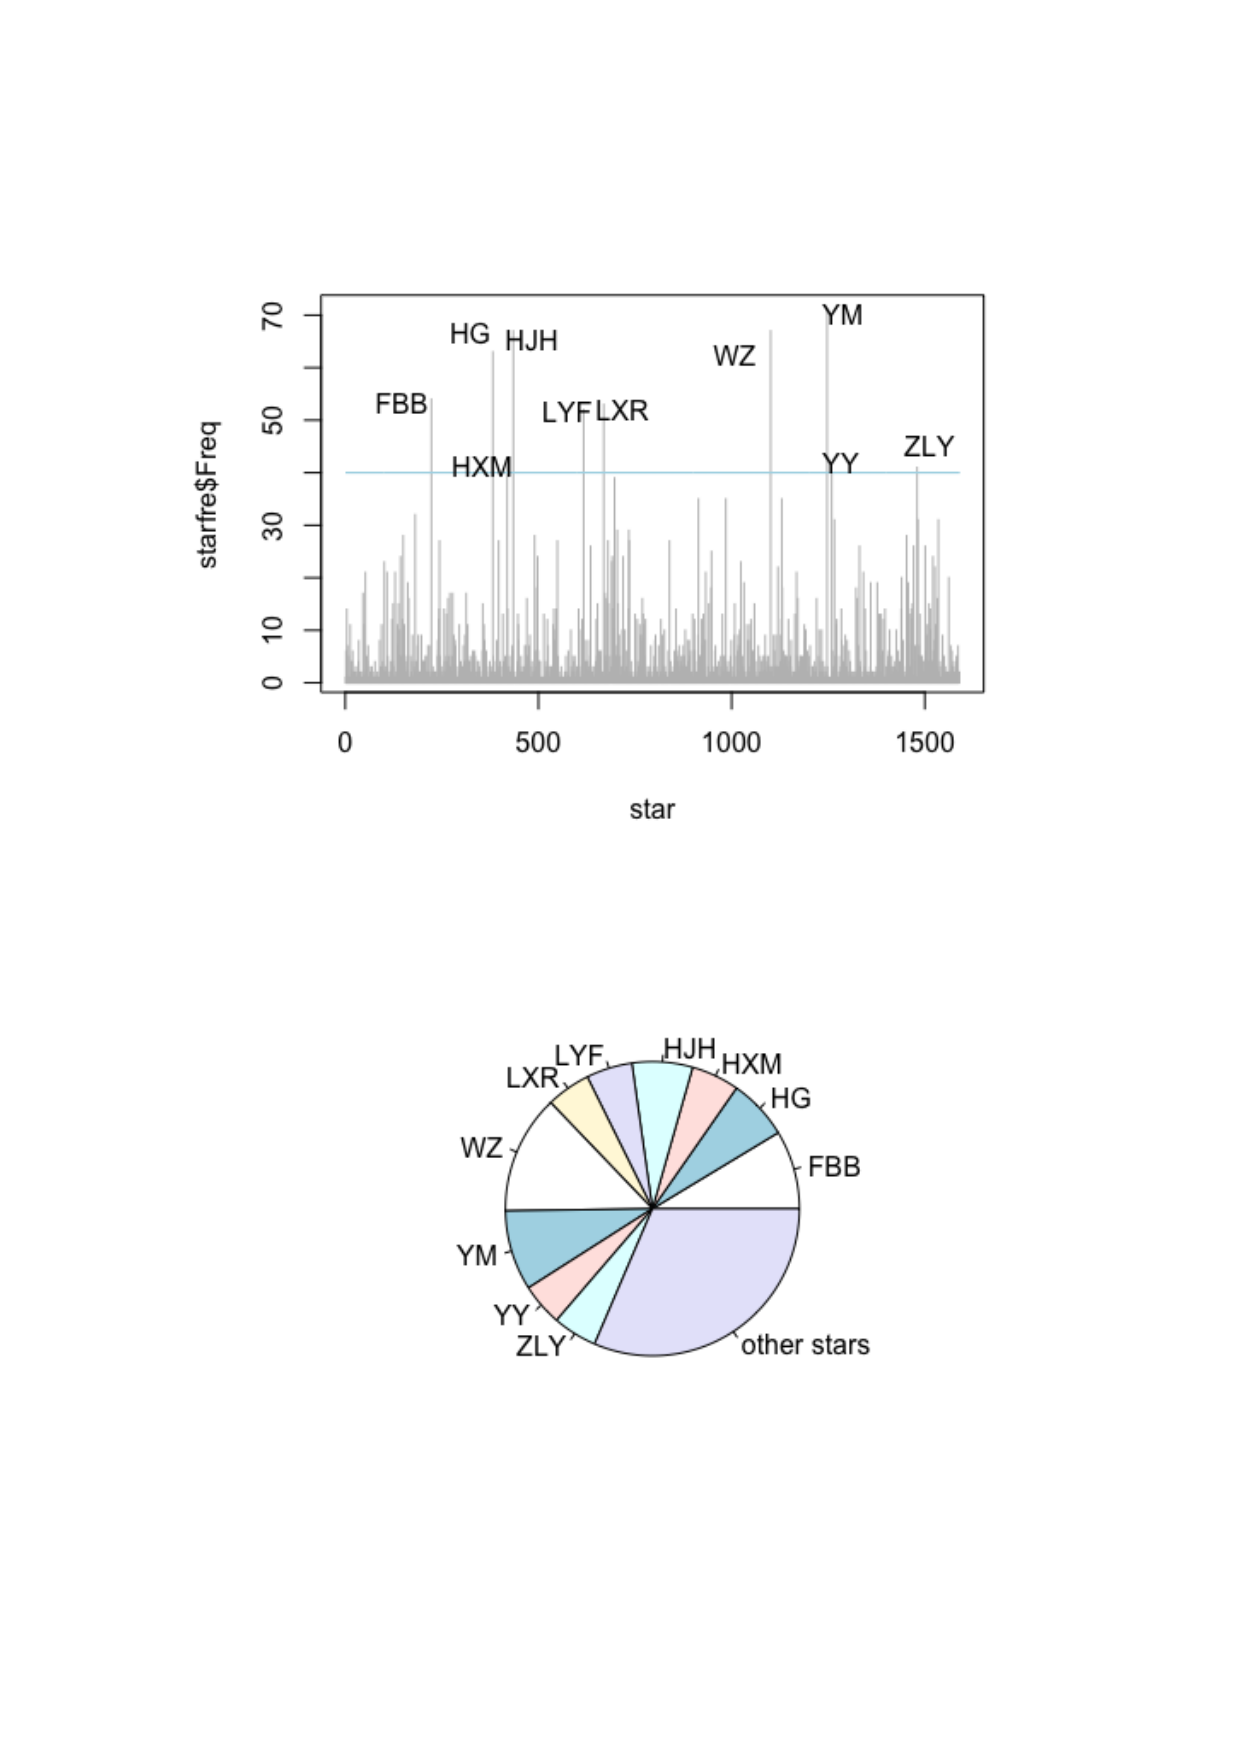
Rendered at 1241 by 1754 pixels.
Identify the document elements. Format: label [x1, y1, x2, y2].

picture [187, 162, 1053, 860]
picture [187, 877, 1053, 1575]
